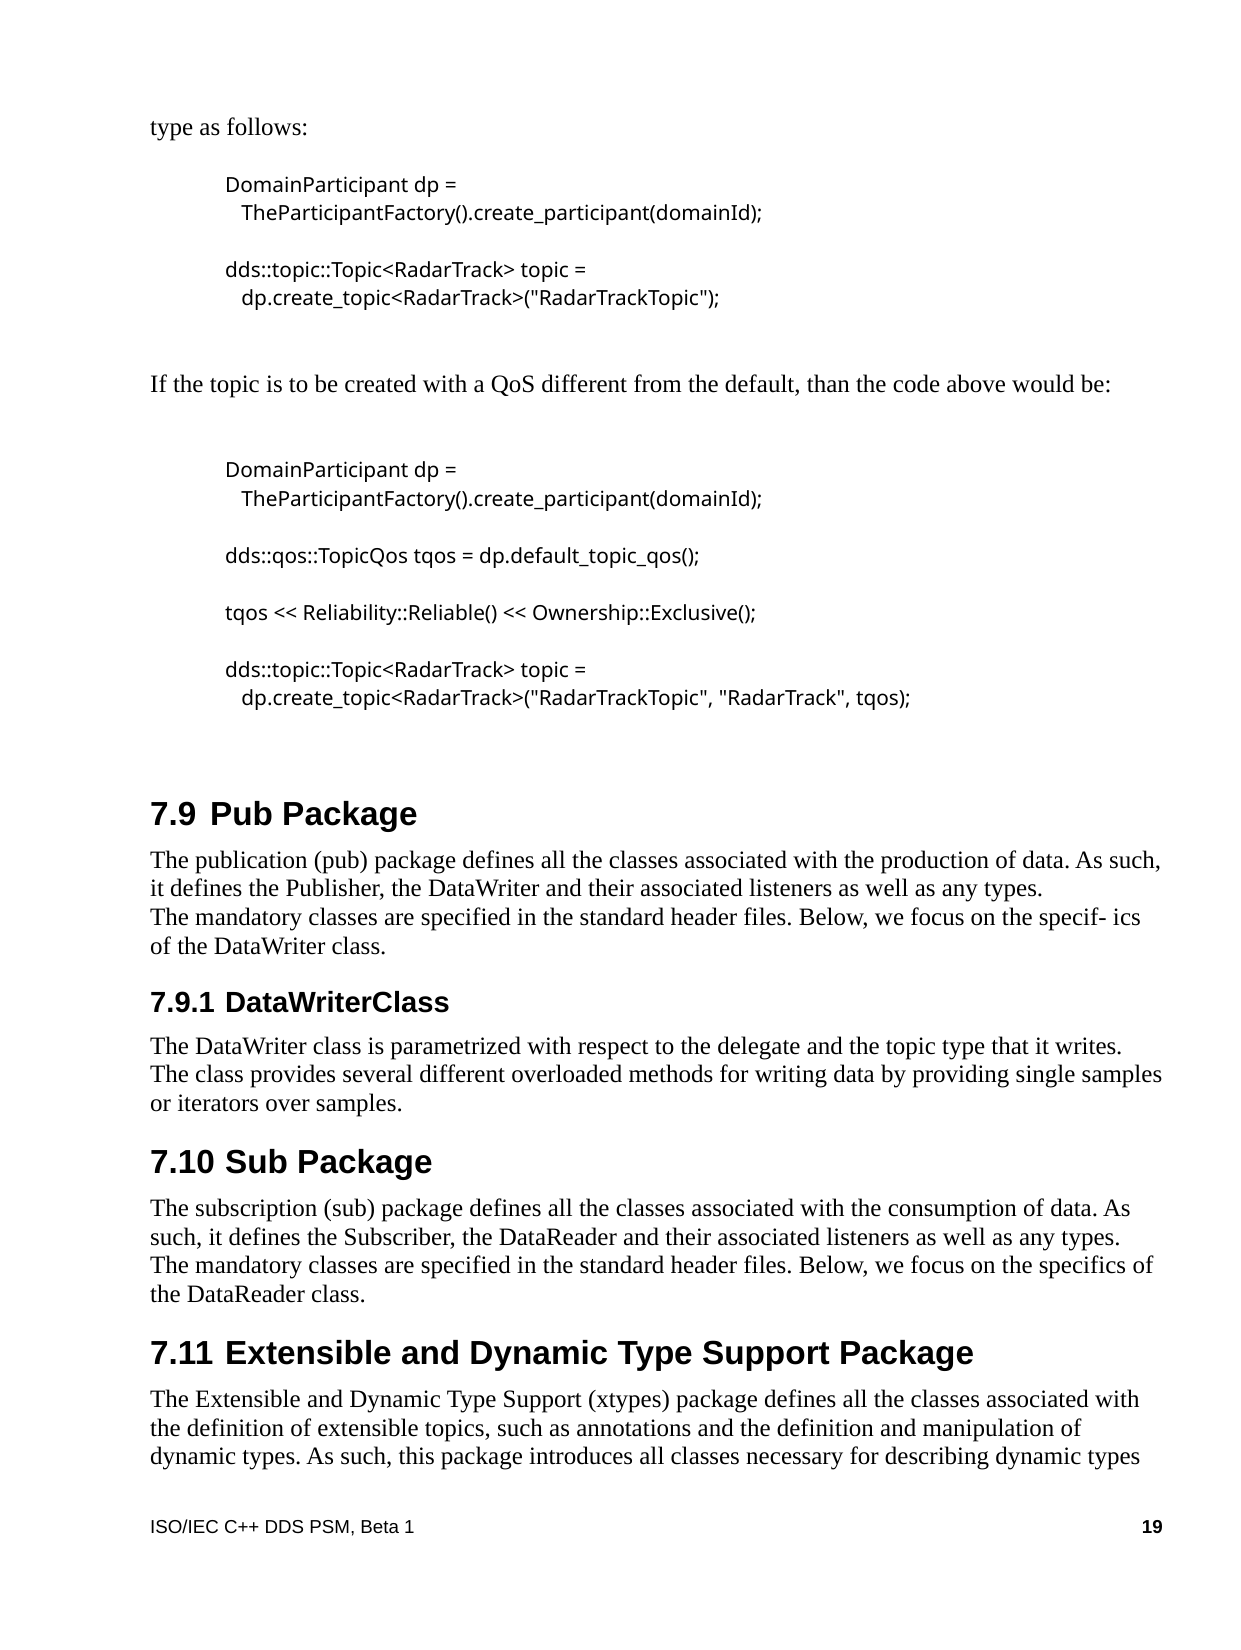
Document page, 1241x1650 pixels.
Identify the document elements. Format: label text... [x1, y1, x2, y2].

text The subscription (sub) package defines all the classes associated with the consumption of data. As such, it defines the Subscriber, the DataReader and their associated listeners as well as any types. The mandatory classes are specified in the standard header files. Below, we focus on the specifics of the DataReader class. [150, 1193, 1165, 1308]
text The publication (pub) package defines all the classes associated with the production of data. As such, it defines the Publisher, the DataWriter and their associated listeners as well as any types. [150, 845, 1165, 902]
text DomainParticipant dp = [225, 170, 1165, 198]
text The DataWriter class is parametrized with respect to the delegate and the topic type that it writes. The class provides several different overloaded methods for writing data by providing single samples or iterators over samples. [150, 1031, 1165, 1117]
text dp.create_topic<RadarTrack>("RadarTrackTopic"); [150, 283, 1165, 312]
subtitle Sub Package [150, 1142, 1165, 1180]
text dds::qos::TopicQos tqos = dp.default_topic_qos(); [225, 541, 1165, 569]
subtitle DataWriterClass [150, 985, 1165, 1018]
text tqos << Reliability::Reliable() << Ownership::Exclusive(); [225, 598, 1165, 626]
subtitle Extensible and Dynamic Type Support Package [150, 1333, 1165, 1371]
subtitle Pub Package [150, 794, 1165, 832]
text If the topic is to be created with a QoS different from the default, than the code above would be: [150, 369, 1165, 398]
text The mandatory classes are specified in the standard header files. Below, we focus on the specif- ics of the DataWriter class. [150, 902, 1165, 960]
text TheParticipantFactory().create_participant(domainId); [225, 484, 1165, 512]
text dds::topic::Topic<RadarTrack> topic = [225, 655, 1165, 683]
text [150, 112, 1165, 141]
text DomainParticipant dp = [225, 456, 1165, 484]
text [150, 1384, 1165, 1470]
text dds::topic::Topic<RadarTrack> topic = [225, 255, 1165, 283]
text TheParticipantFactory().create_participant(domainId); [225, 198, 1165, 227]
text dp.create_topic<RadarTrack>("RadarTrackTopic", "RadarTrack", tqos); [225, 683, 1165, 712]
